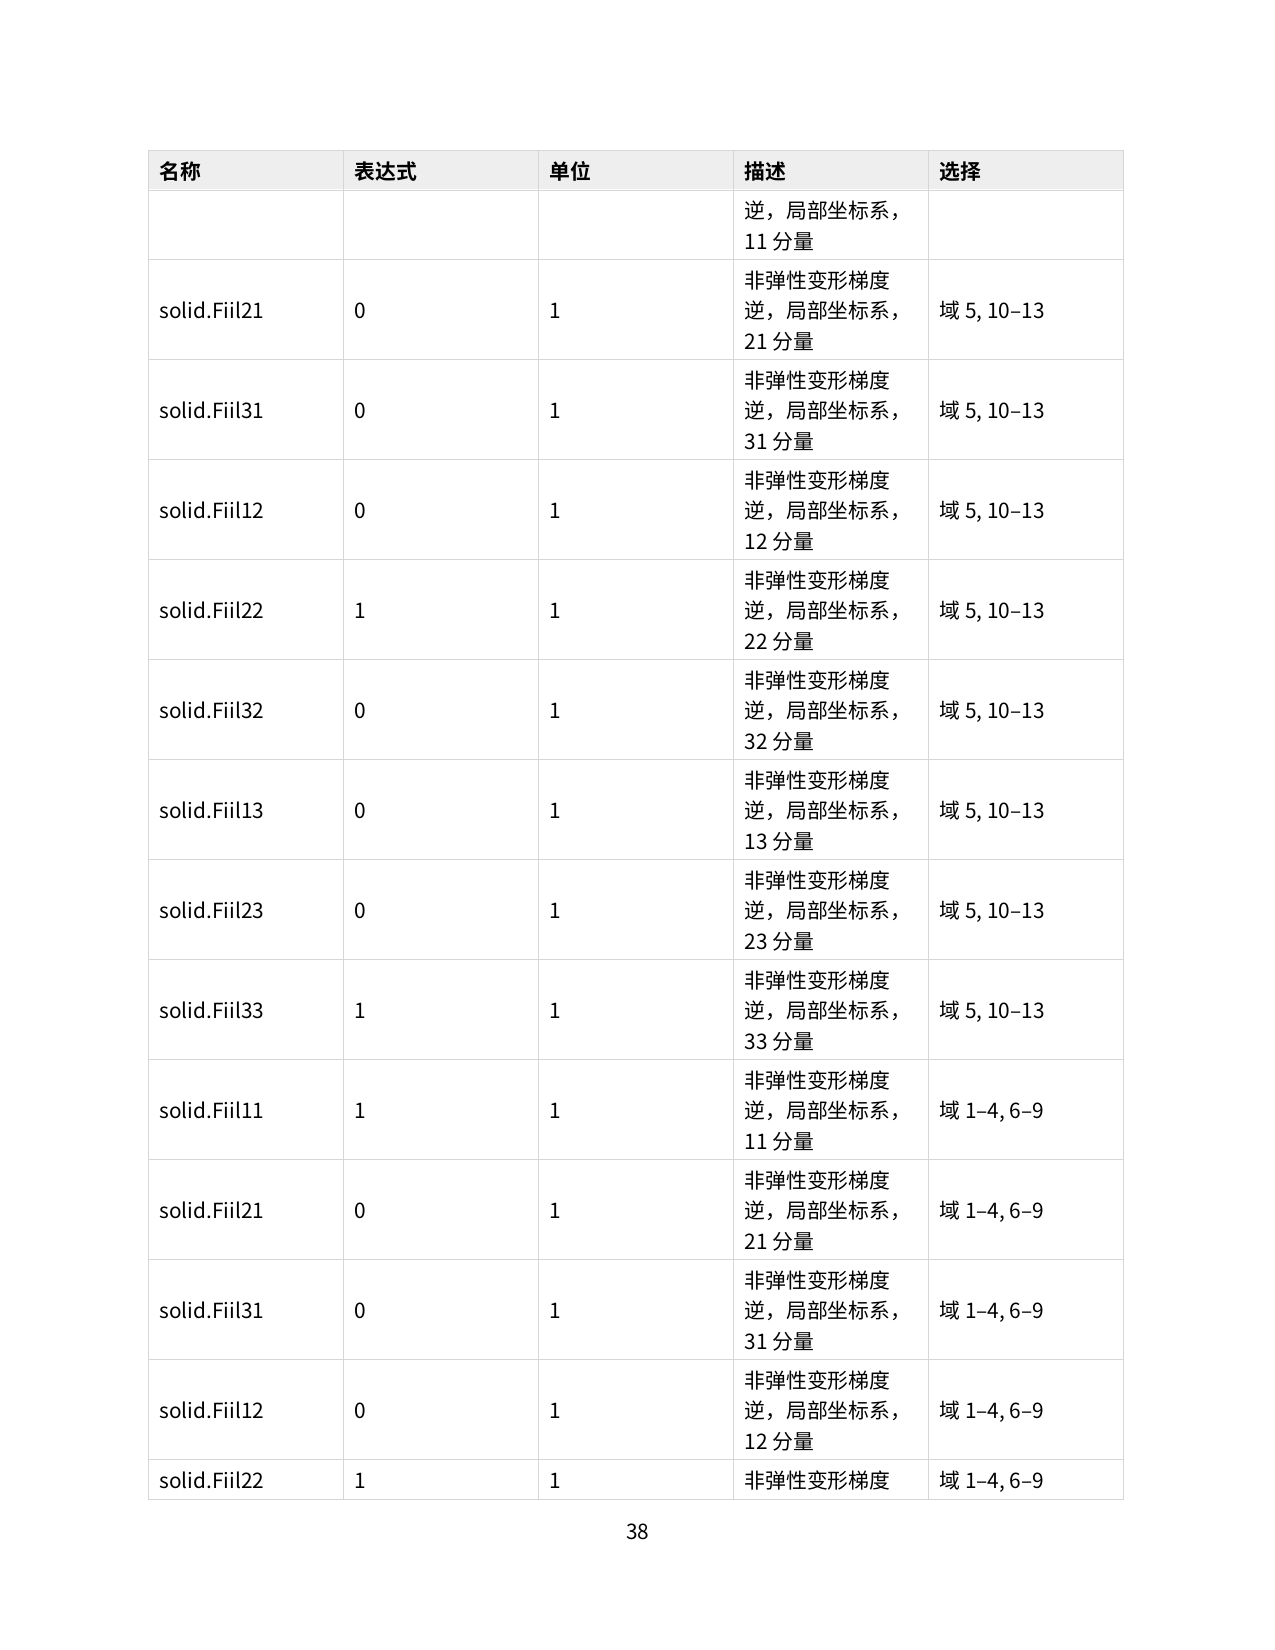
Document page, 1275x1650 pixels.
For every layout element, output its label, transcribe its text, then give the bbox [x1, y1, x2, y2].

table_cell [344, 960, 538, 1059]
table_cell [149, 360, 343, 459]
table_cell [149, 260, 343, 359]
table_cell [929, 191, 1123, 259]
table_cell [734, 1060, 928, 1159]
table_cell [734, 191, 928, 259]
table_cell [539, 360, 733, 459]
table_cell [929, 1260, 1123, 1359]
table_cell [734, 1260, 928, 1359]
table_header 单位 [539, 151, 733, 189]
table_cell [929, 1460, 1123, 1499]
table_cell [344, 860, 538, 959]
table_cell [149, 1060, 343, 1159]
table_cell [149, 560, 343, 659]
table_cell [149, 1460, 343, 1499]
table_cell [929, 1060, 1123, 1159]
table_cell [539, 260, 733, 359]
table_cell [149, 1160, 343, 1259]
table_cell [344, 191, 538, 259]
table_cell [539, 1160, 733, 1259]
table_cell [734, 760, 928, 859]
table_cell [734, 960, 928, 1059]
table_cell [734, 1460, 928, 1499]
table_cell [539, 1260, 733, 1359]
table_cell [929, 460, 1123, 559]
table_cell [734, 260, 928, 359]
table_header 表达式 [344, 151, 538, 189]
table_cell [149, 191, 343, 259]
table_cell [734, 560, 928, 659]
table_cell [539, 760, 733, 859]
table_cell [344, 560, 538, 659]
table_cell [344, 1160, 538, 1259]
table_header 描述 [734, 151, 928, 189]
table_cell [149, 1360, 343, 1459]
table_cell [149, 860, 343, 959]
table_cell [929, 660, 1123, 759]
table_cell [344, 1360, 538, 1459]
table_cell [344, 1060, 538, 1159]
table_header 选择 [929, 151, 1123, 189]
table_header 名称 [149, 151, 343, 189]
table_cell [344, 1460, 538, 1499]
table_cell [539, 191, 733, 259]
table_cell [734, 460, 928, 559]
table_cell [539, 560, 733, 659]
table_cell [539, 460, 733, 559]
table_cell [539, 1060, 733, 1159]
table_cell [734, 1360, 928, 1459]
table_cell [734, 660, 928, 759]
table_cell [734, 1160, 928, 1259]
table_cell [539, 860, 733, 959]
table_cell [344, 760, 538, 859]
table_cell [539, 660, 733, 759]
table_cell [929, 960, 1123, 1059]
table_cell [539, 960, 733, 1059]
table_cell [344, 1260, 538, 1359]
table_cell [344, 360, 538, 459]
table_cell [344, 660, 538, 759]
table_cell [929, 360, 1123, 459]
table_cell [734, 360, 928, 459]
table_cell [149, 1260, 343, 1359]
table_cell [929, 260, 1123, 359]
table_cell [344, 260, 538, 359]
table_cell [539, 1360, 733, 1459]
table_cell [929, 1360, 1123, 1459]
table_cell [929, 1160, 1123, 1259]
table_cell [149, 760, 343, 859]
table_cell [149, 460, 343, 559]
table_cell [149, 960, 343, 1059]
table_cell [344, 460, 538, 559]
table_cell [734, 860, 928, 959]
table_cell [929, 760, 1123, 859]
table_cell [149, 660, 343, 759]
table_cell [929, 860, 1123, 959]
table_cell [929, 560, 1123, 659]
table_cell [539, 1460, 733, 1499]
